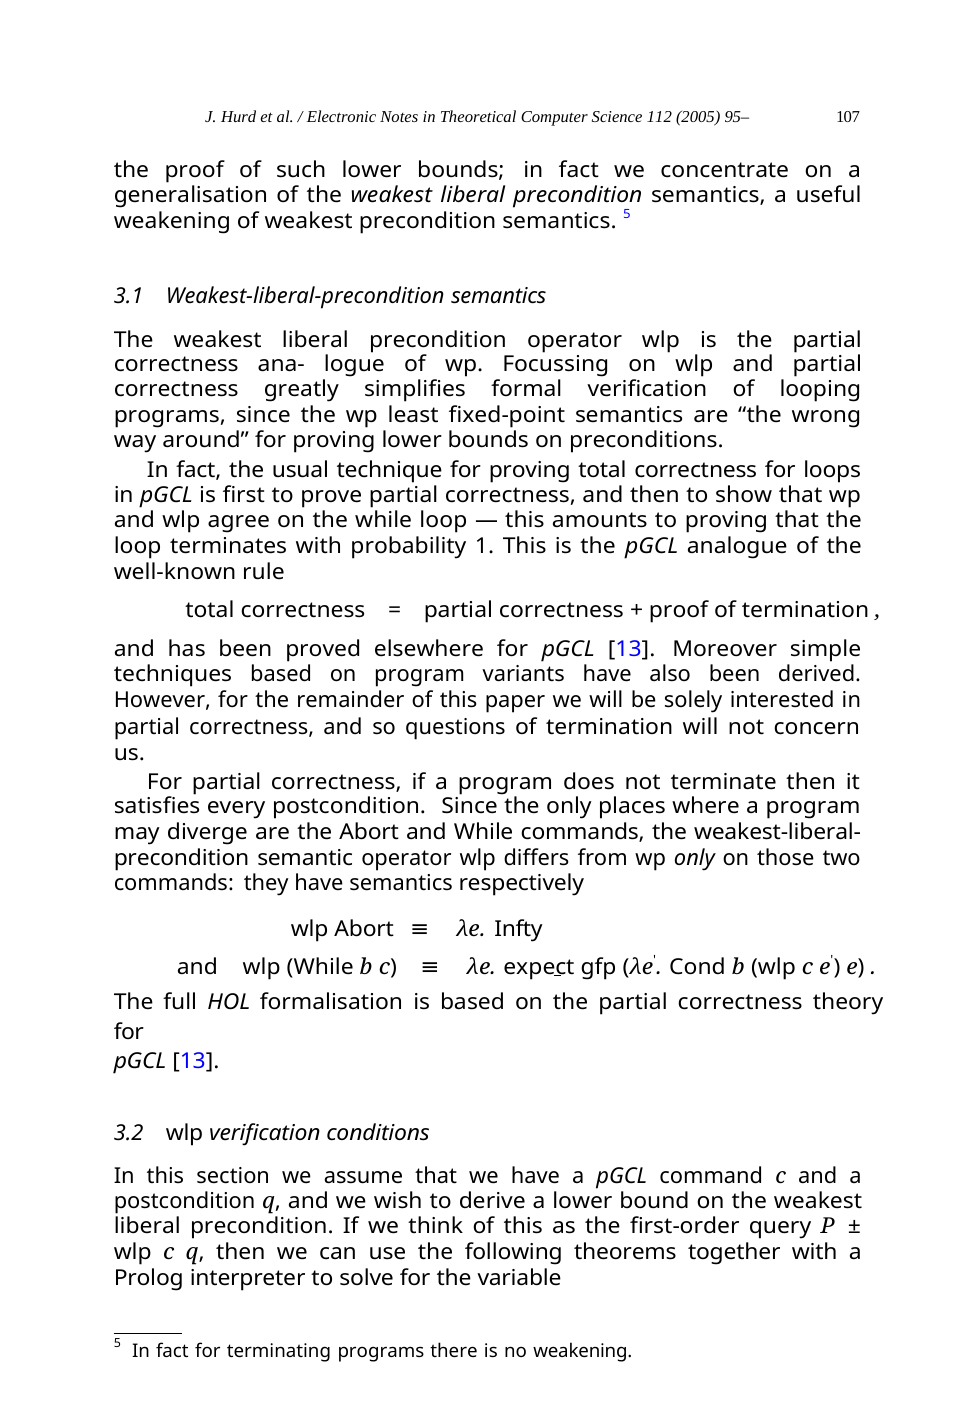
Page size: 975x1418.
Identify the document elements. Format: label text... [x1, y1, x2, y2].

text In fact, the usual technique for proving total correctness for loops in pGCL is first to prove partial correctness, and then to show that wp and wlp agree on the while loop — this amounts to proving that the loop terminates with probability 1. This is the pGCL analogue of the well-known rule [113, 457, 862, 586]
text total correctness = partial correctness + proof of termination , [185, 594, 883, 623]
text In this section we assume that we have a pGCL command c and a postcondition q, and we wish to derive a lower bound on the weakest liberal precondition. If we think of this as the first-order query P ± wlp c q, then we can use the following theorems together with a Prolog interpreter to solve for the variable [113, 1163, 862, 1291]
text wlp Abort ≡ λe. Infty [291, 912, 883, 942]
text For partial correctness, if a program does not terminate then it satisfies every postcondition. Since the only places where a program may diverge are the Abort and While commands, the weakest-liberal-precondition semantic operator wlp differs from wp only on those two commands: they have semantics respectively [113, 769, 861, 897]
text pGCL [13]. [113, 1045, 883, 1074]
text 5 In fact for terminating programs there is no weakening. [113, 1330, 883, 1362]
text the proof of such lower bounds; in fact we concentrate on a generalisation of the weakest liberal precondition semantics, a useful weakening of weakest precondition semantics. 5 [113, 156, 862, 235]
text The weakest liberal precondition operator wlp is the partial correctness ana- logue of wp. Focussing on wlp and partial correctness greatly simplifies formal verification of looping programs, since the wp least fixed-point semantics are “the wrong way around” for proving lower bounds on preconditions. [113, 327, 862, 454]
list Weakest-liberal-precondition semantics [113, 280, 883, 310]
list wlp veriﬁcation conditions [113, 1117, 883, 1146]
text and wlp (While b c) ≡ λe. expect gfp (λe'. Cond b (wlp c e') e) . [177, 951, 883, 980]
text and has been proved elsewhere for pGCL [13]. Moreover simple techniques based on program variants have also been derived. However, for the remainder of this paper we will be solely interested in partial correctness, and so questions of termination will not concern us. [113, 636, 861, 767]
text The full HOL formalisation is based on the partial correctness theory for [113, 986, 883, 1045]
